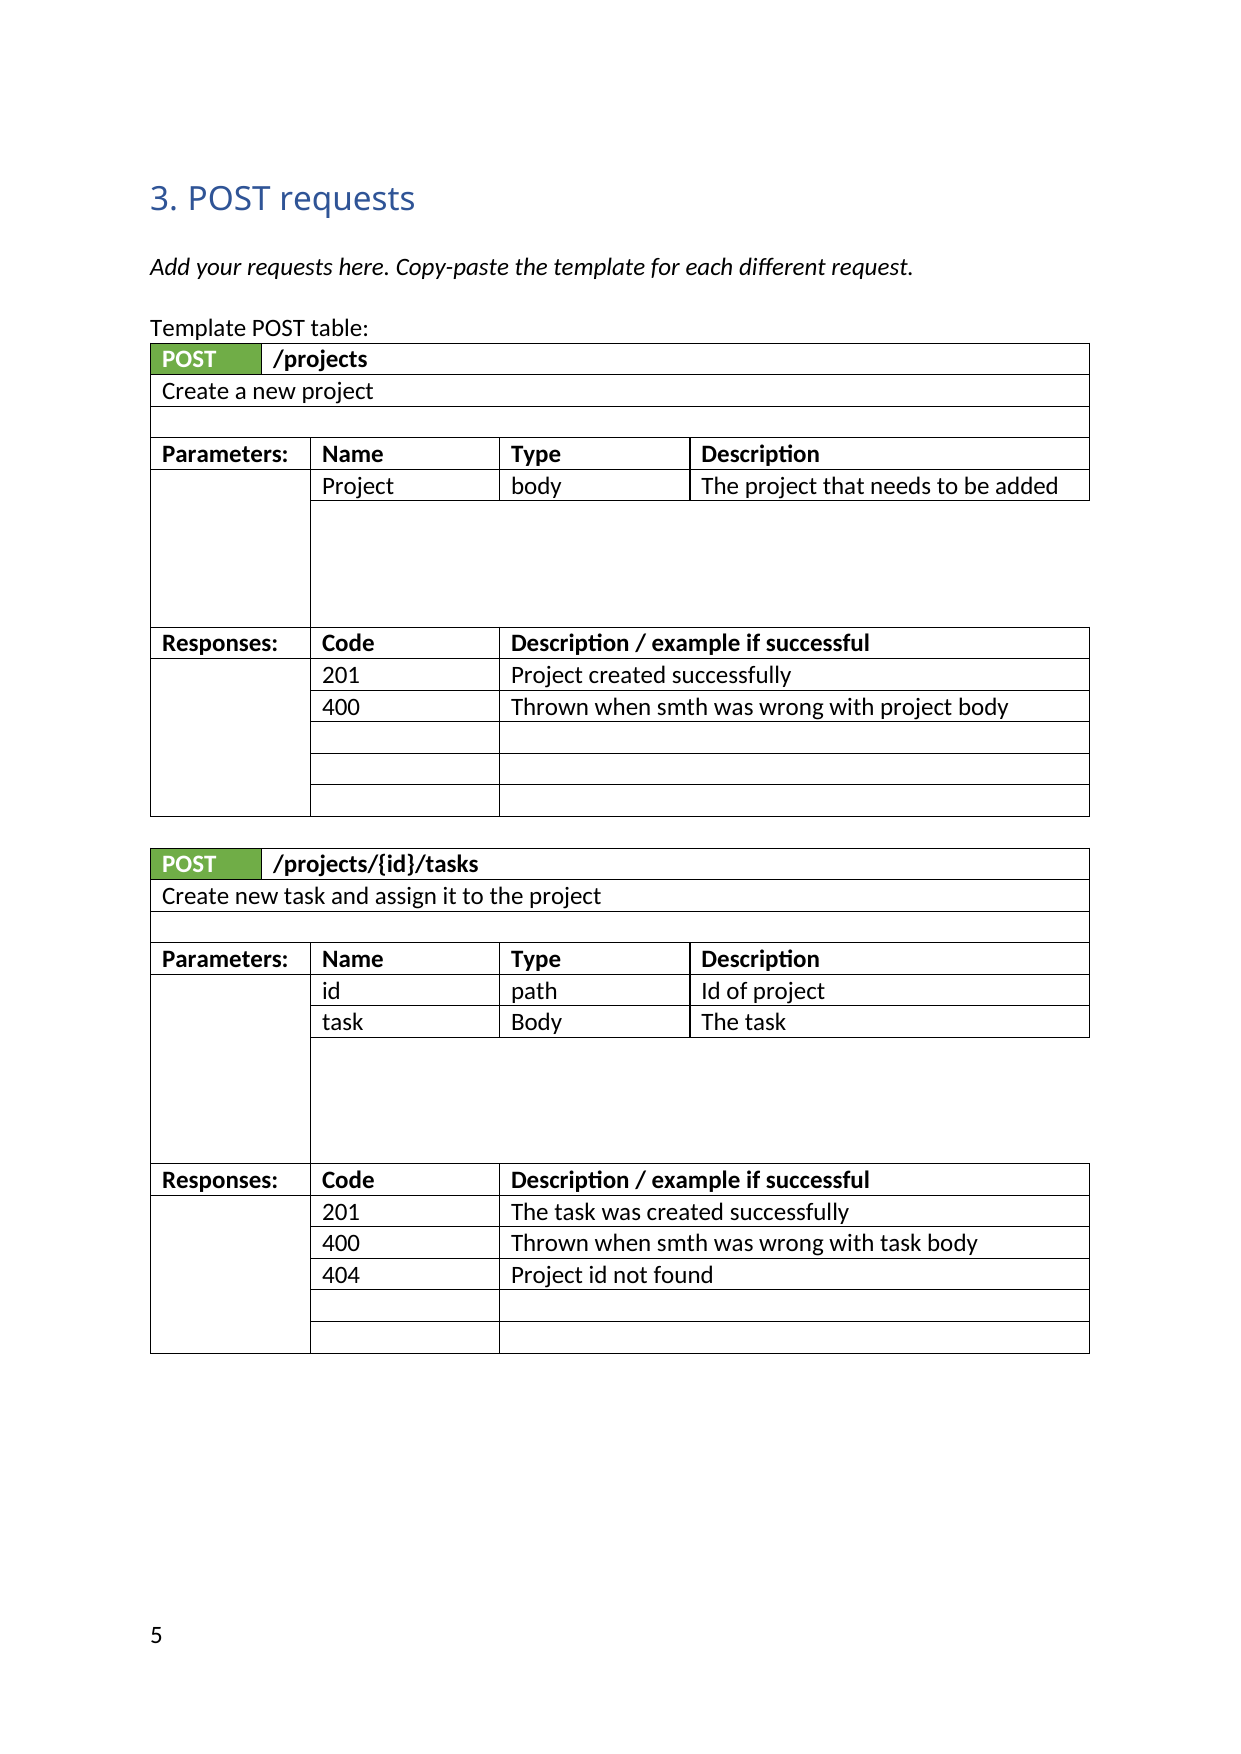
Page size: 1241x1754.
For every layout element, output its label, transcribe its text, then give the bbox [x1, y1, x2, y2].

table_cell [151, 407, 1089, 437]
table_cell Code [311, 1164, 499, 1195]
table_cell 400 [311, 691, 499, 721]
table_cell Project id not found [500, 1259, 1089, 1289]
table_cell Body [500, 1006, 689, 1037]
table_cell Name [311, 438, 499, 469]
table_cell Description [691, 943, 1089, 974]
table_cell 201 [311, 659, 499, 690]
table_cell [500, 722, 1089, 753]
table_cell The task [691, 1006, 1089, 1037]
table_cell Id of project [691, 975, 1089, 1005]
table_header POST [151, 849, 261, 879]
table_cell Create new task and assign it to the project [151, 880, 1089, 911]
table_cell id [311, 975, 499, 1005]
subtitle POST requests [150, 175, 1090, 220]
table_cell 400 [311, 1227, 499, 1258]
table_cell Parameters: [151, 943, 310, 974]
table_header /projects/{id}/tasks [262, 849, 1089, 879]
table_cell [311, 722, 499, 753]
table_cell 201 [311, 1196, 499, 1226]
table_cell Name [311, 943, 499, 974]
table_cell path [500, 975, 689, 1005]
table_cell [151, 470, 310, 627]
table_cell task [311, 1006, 499, 1037]
table_cell [151, 975, 310, 1163]
table_cell Code [311, 628, 499, 658]
table_cell [151, 912, 1089, 942]
table_cell body [500, 470, 689, 500]
table_cell [500, 1290, 1089, 1321]
table_cell Responses: [151, 1164, 310, 1195]
table_cell 404 [311, 1259, 499, 1289]
table_cell Type [500, 943, 689, 974]
table_cell Type [500, 438, 689, 469]
table_cell Thrown when smth was wrong with project body [500, 691, 1089, 721]
table_cell Thrown when smth was wrong with task body [500, 1227, 1089, 1258]
table_cell Responses: [151, 628, 310, 658]
table_cell Description / example if successful [500, 1164, 1089, 1195]
table_cell Description [691, 438, 1089, 469]
table_cell [500, 754, 1089, 784]
table_cell Project [311, 470, 499, 500]
text Template POST table: [150, 312, 1090, 342]
table_cell Create a new project [151, 375, 1089, 406]
table_cell [500, 785, 1089, 816]
table_cell [151, 1196, 310, 1352]
table_cell [311, 754, 499, 784]
table_cell Description / example if successful [500, 628, 1089, 658]
table_cell Parameters: [151, 438, 310, 469]
table_cell [311, 785, 499, 816]
table_cell [311, 1290, 499, 1321]
table_cell The task was created successfully [500, 1196, 1089, 1226]
table_cell The project that needs to be added [691, 470, 1089, 500]
table_cell Project created successfully [500, 659, 1089, 690]
table_cell [311, 1322, 499, 1352]
table_header /projects [262, 344, 1089, 374]
table_cell [151, 659, 310, 816]
text Add your requests here. Copy-paste the template for each different request. [150, 251, 1090, 281]
table_cell [500, 1322, 1089, 1352]
table_header POST [151, 344, 261, 374]
